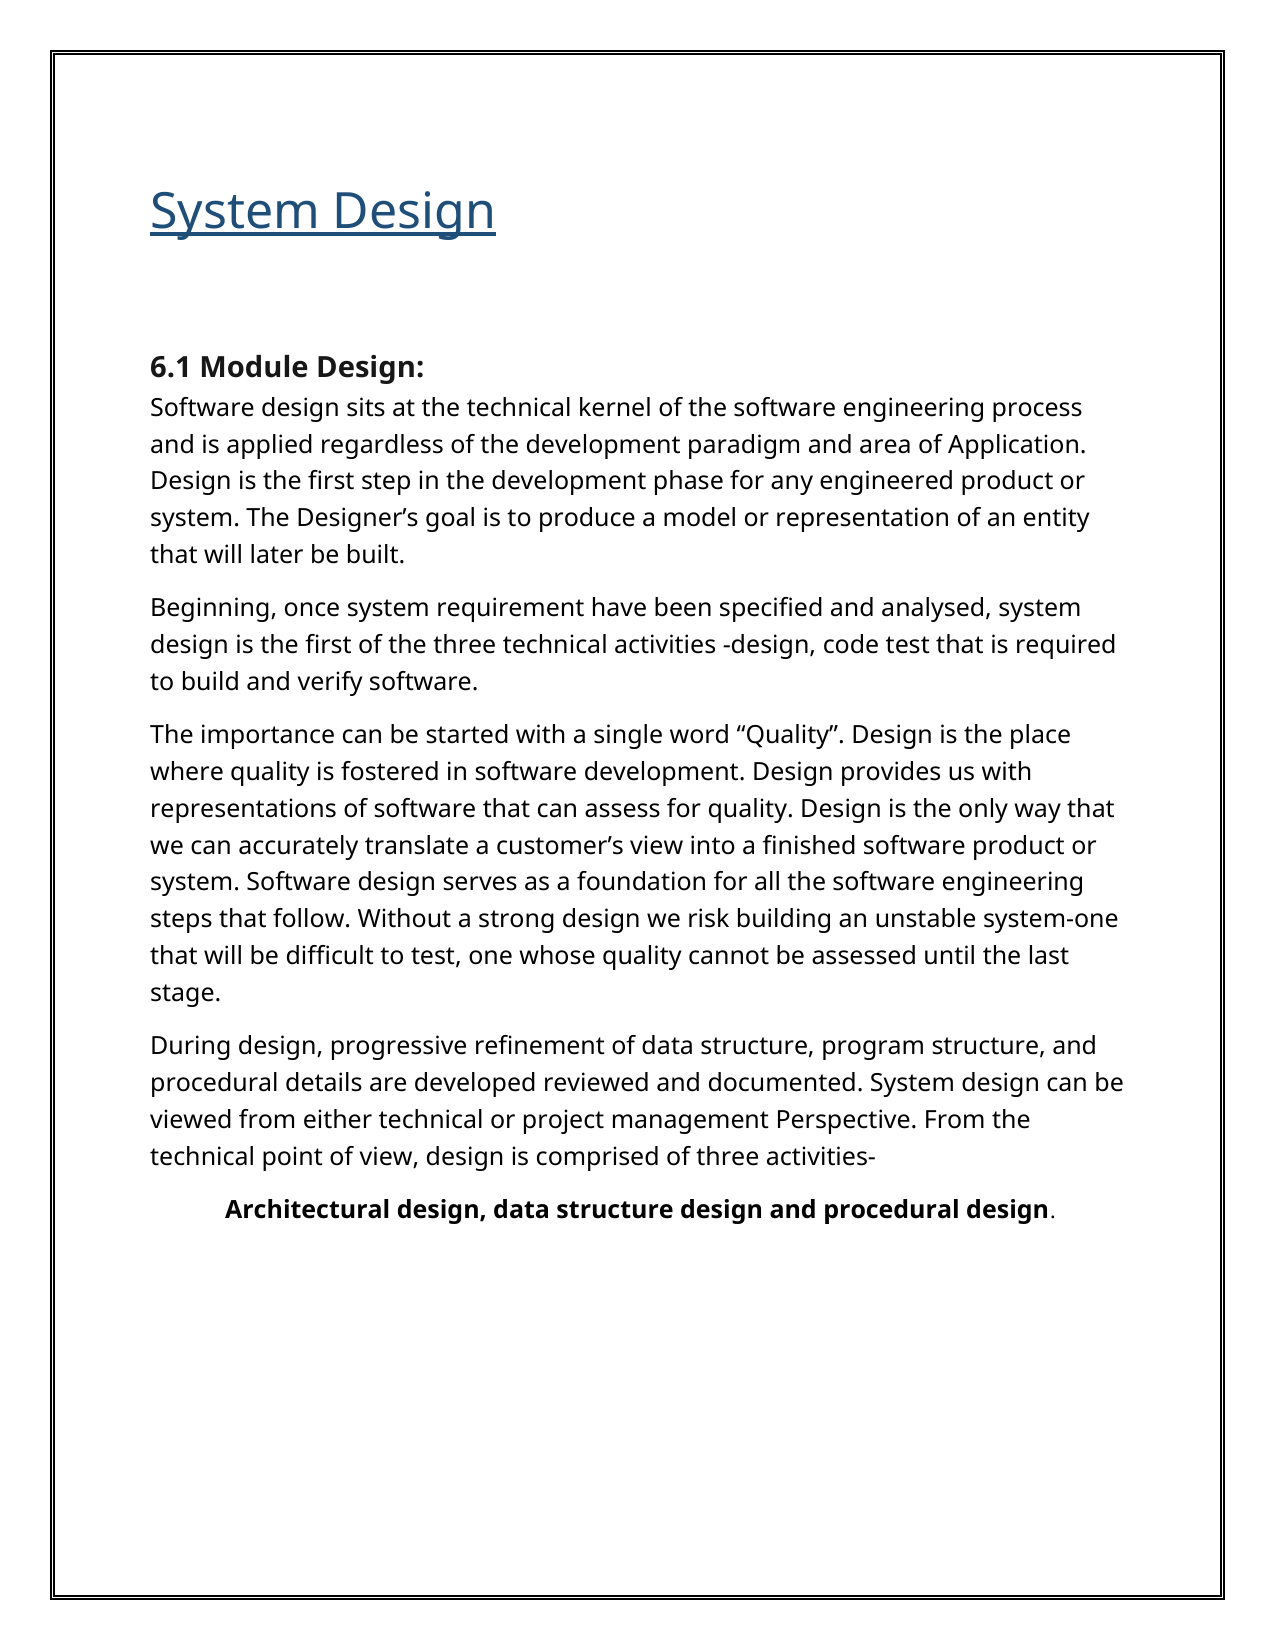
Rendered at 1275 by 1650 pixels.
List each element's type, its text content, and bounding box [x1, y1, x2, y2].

subtitle 6.1 Module Design: [150, 347, 1125, 386]
subtitle System Design [150, 175, 1125, 243]
text During design, progressive refinement of data structure, program structure, and procedural details are developed reviewed and documented. System design can be viewed from either technical or project management Perspective. From the technical point of view, design is comprised of three activities- [150, 1028, 1125, 1172]
text The importance can be started with a single word “Quality”. Design is the place where quality is fostered in software development. Design provides us with representations of software that can assess for quality. Design is the only way that we can accurately translate a customer’s view into a finished software product or system. Software design serves as a foundation for all the software engineering steps that follow. Without a strong design we risk building an unstable system-one that will be difficult to test, one whose quality cannot be assessed until the last stage. [150, 717, 1125, 1008]
text Software design sits at the technical kernel of the software engineering process and is applied regardless of the development paradigm and area of Application. Design is the first step in the development phase for any engineered product or system. The Designer’s goal is to produce a model or representation of an entity that will later be built. [150, 389, 1125, 571]
text Architectural design, data structure design and procedural design. [150, 1192, 1125, 1226]
text Beginning, once system requirement have been specified and analysed, system design is the first of the three technical activities -design, code test that is required to build and verify software. [150, 590, 1125, 698]
